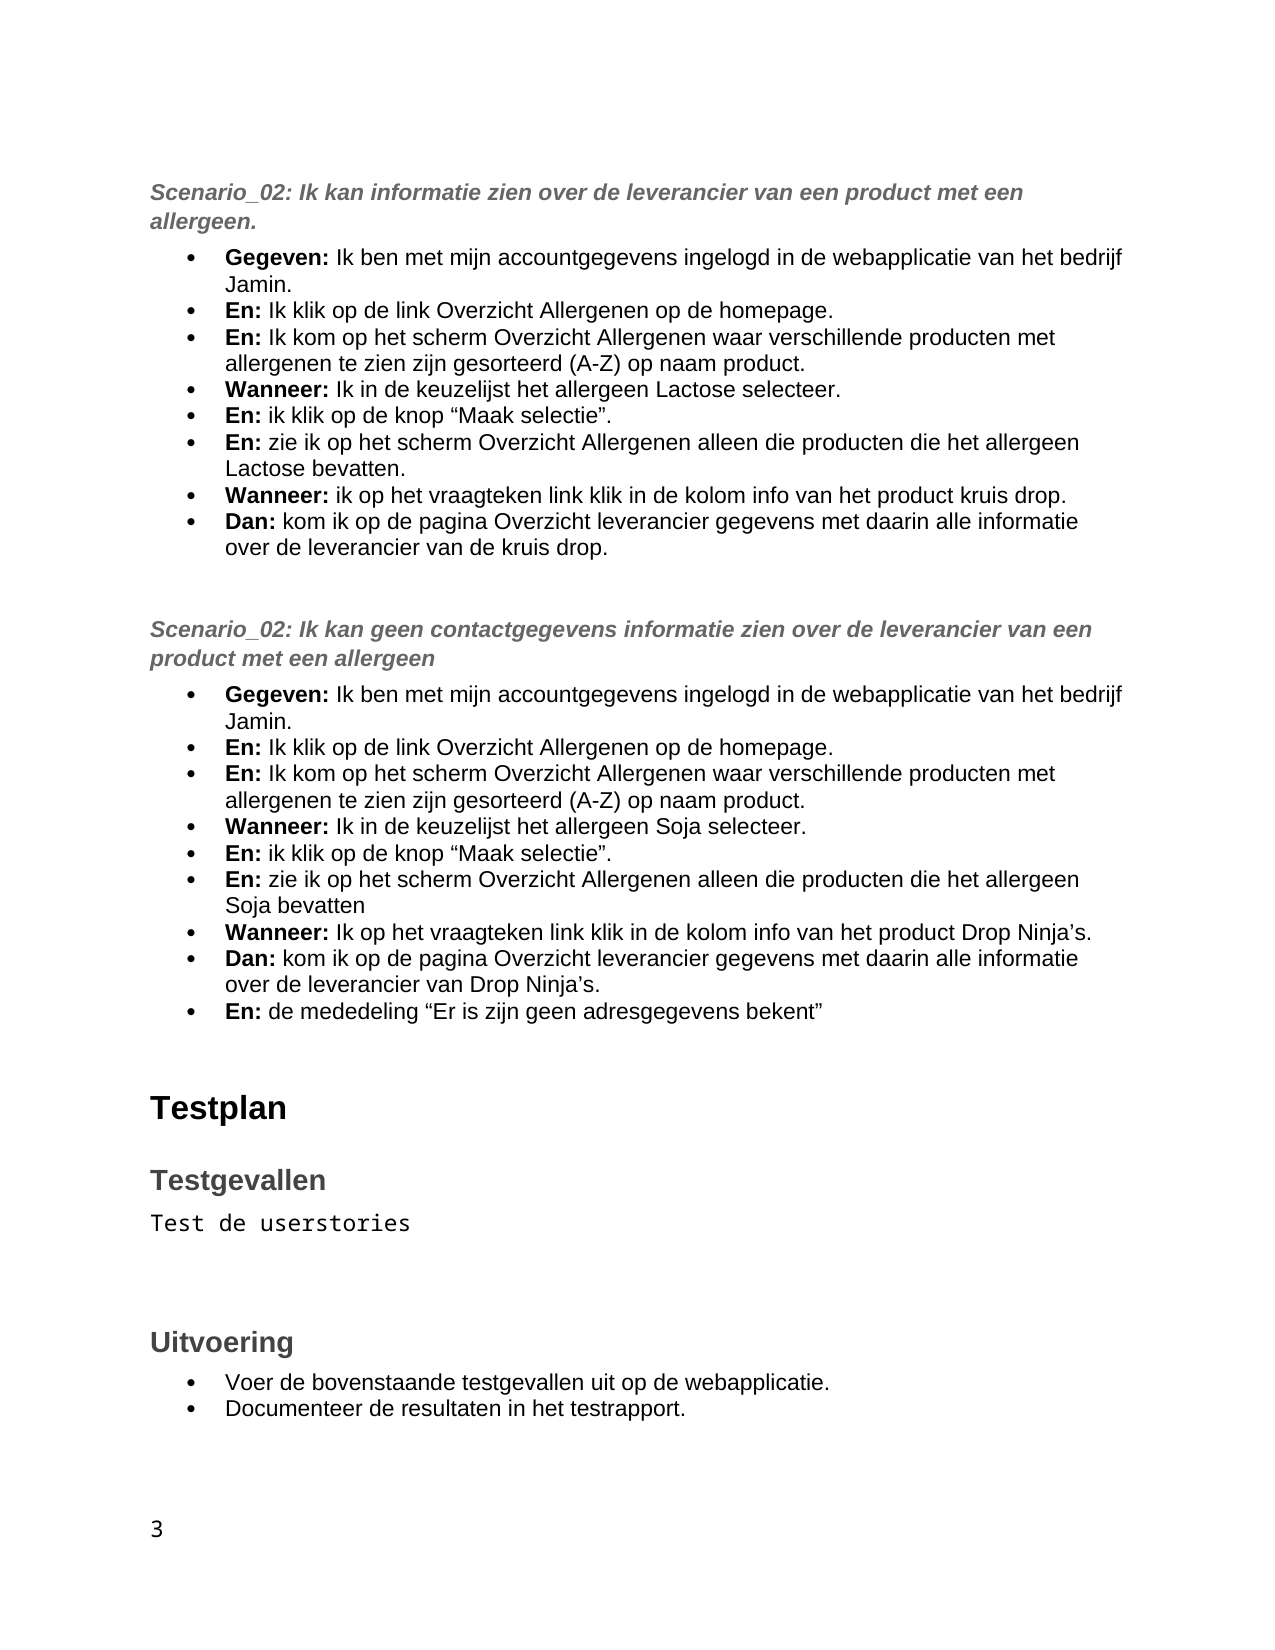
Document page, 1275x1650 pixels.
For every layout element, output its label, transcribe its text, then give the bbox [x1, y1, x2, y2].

list Wanneer: Ik op het vraagteken link klik in de kolom info van het product Drop Ninja’s. [187, 918, 1125, 945]
list En: zie ik op het scherm Overzicht Allergenen alleen die producten die het allergeen Soja bevatten [187, 866, 1125, 918]
list En: Ik kom op het scherm Overzicht Allergenen waar verschillende producten met allergenen te zien zijn gesorteerd (A-Z) op naam product. [187, 760, 1125, 813]
subtitle Testgevallen [150, 1163, 1125, 1196]
list Documenteer de resultaten in het testrapport. [187, 1395, 1125, 1422]
list Voer de bovenstaande testgevallen uit op de webapplicatie. [187, 1369, 1125, 1395]
list Dan: kom ik op de pagina Overzicht leverancier gegevens met daarin alle informatie over de leverancier van de kruis drop. [187, 508, 1125, 561]
subtitle Uitvoering [150, 1324, 1125, 1358]
subtitle Scenario_02: Ik kan informatie zien over de leverancier van een product met een allergeen. [150, 179, 1125, 234]
list En: ik klik op de knop “Maak selectie”. [187, 402, 1125, 429]
list Wanneer: Ik in de keuzelijst het allergeen Soja selecteer. [187, 813, 1125, 839]
text Test de userstories [150, 1207, 1125, 1238]
list En: zie ik op het scherm Overzicht Allergenen alleen die producten die het allergeen Lactose bevatten. [187, 429, 1125, 482]
list Dan: kom ik op de pagina Overzicht leverancier gegevens met daarin alle informatie over de leverancier van Drop Ninja’s. [187, 945, 1125, 998]
list Wanneer: Ik in de keuzelijst het allergeen Lactose selecteer. [187, 376, 1125, 402]
subtitle Testplan [150, 1088, 1125, 1126]
list En: Ik klik op de link Overzicht Allergenen op de homepage. [187, 734, 1125, 760]
list Gegeven: Ik ben met mijn accountgegevens ingelogd in de webapplicatie van het bedrijf Jamin. [187, 681, 1125, 734]
list En: Ik kom op het scherm Overzicht Allergenen waar verschillende producten met allergenen te zien zijn gesorteerd (A-Z) op naam product. [187, 323, 1125, 376]
list En: Ik klik op de link Overzicht Allergenen op de homepage. [187, 297, 1125, 323]
list Gegeven: Ik ben met mijn accountgegevens ingelogd in de webapplicatie van het bedrijf Jamin. [187, 244, 1125, 297]
list En: ik klik op de knop “Maak selectie”. [187, 839, 1125, 866]
subtitle Scenario_02: Ik kan geen contactgegevens informatie zien over de leverancier van een product met een allergeen [150, 616, 1125, 671]
list Wanneer: ik op het vraagteken link klik in de kolom info van het product kruis drop. [187, 482, 1125, 508]
list En: de mededeling “Er is zijn geen adresgegevens bekent” [187, 998, 1125, 1024]
